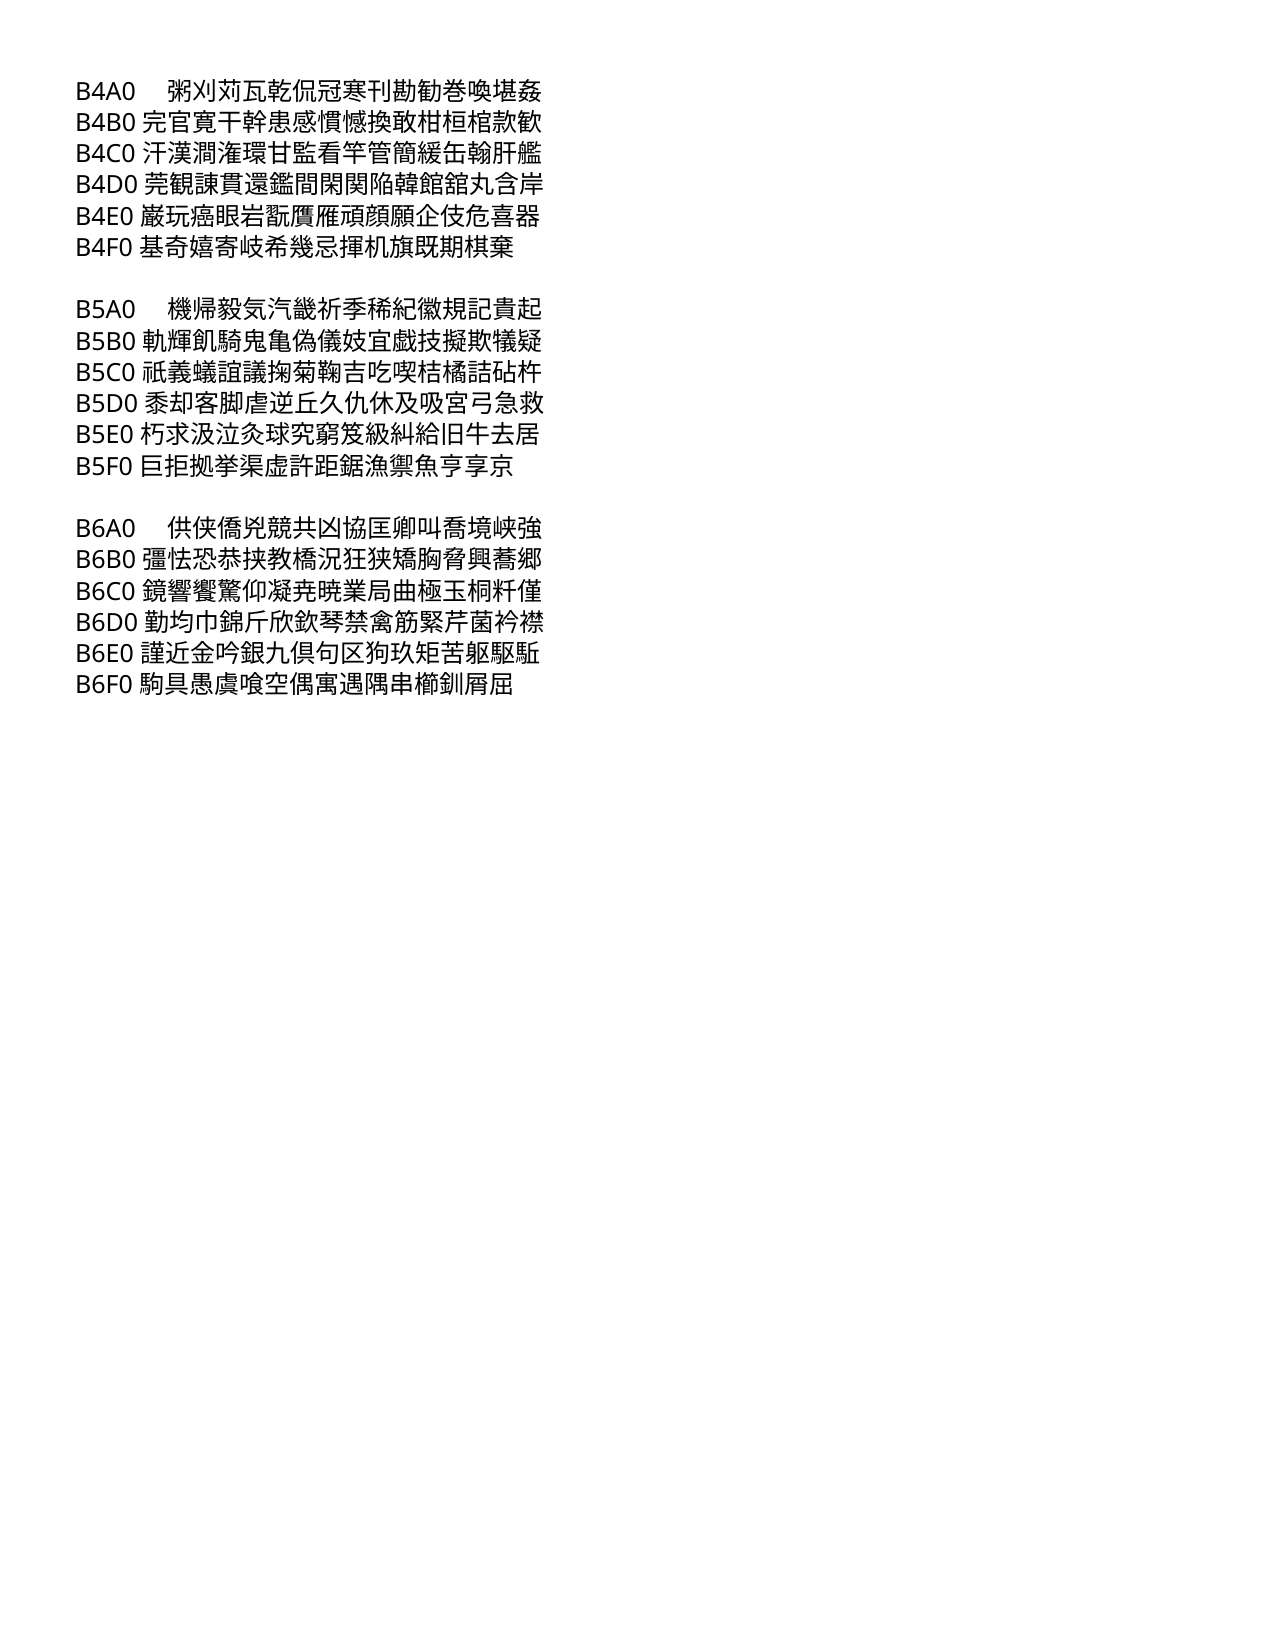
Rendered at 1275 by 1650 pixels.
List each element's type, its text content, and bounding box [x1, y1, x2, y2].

text B4E0 巌玩癌眼岩翫贋雁頑顔願企伎危喜器 [75, 200, 1200, 231]
text B4B0 完官寛干幹患感慣憾換敢柑桓棺款歓 [75, 106, 1200, 137]
text B5A0 機帰毅気汽畿祈季稀紀徽規記貴起 [75, 294, 1200, 325]
text B6E0 謹近金吟銀九倶句区狗玖矩苦躯駆駈 [75, 637, 1200, 669]
text B5B0 軌輝飢騎鬼亀偽儀妓宜戯技擬欺犠疑 [75, 325, 1200, 356]
text B5D0 黍却客脚虐逆丘久仇休及吸宮弓急救 [75, 387, 1200, 419]
text B4F0 基奇嬉寄岐希幾忌揮机旗既期棋棄 [75, 231, 1200, 262]
text B5E0 朽求汲泣灸球究窮笈級糾給旧牛去居 [75, 419, 1200, 450]
text B4D0 莞観諌貫還鑑間閑関陥韓館舘丸含岸 [75, 169, 1200, 200]
text B6F0 駒具愚虞喰空偶寓遇隅串櫛釧屑屈 [75, 669, 1200, 700]
text B5C0 祇義蟻誼議掬菊鞠吉吃喫桔橘詰砧杵 [75, 356, 1200, 387]
text B6A0 供侠僑兇競共凶協匡卿叫喬境峡強 [75, 512, 1200, 544]
text B4A0 粥刈苅瓦乾侃冠寒刊勘勧巻喚堪姦 [75, 75, 1200, 106]
text B5F0 巨拒拠挙渠虚許距鋸漁禦魚亨享京 [75, 450, 1200, 481]
text B6C0 鏡響饗驚仰凝尭暁業局曲極玉桐粁僅 [75, 575, 1200, 606]
text B6D0 勤均巾錦斤欣欽琴禁禽筋緊芹菌衿襟 [75, 606, 1200, 637]
text B4C0 汗漢澗潅環甘監看竿管簡緩缶翰肝艦 [75, 137, 1200, 169]
text B6B0 彊怯恐恭挟教橋況狂狭矯胸脅興蕎郷 [75, 544, 1200, 575]
